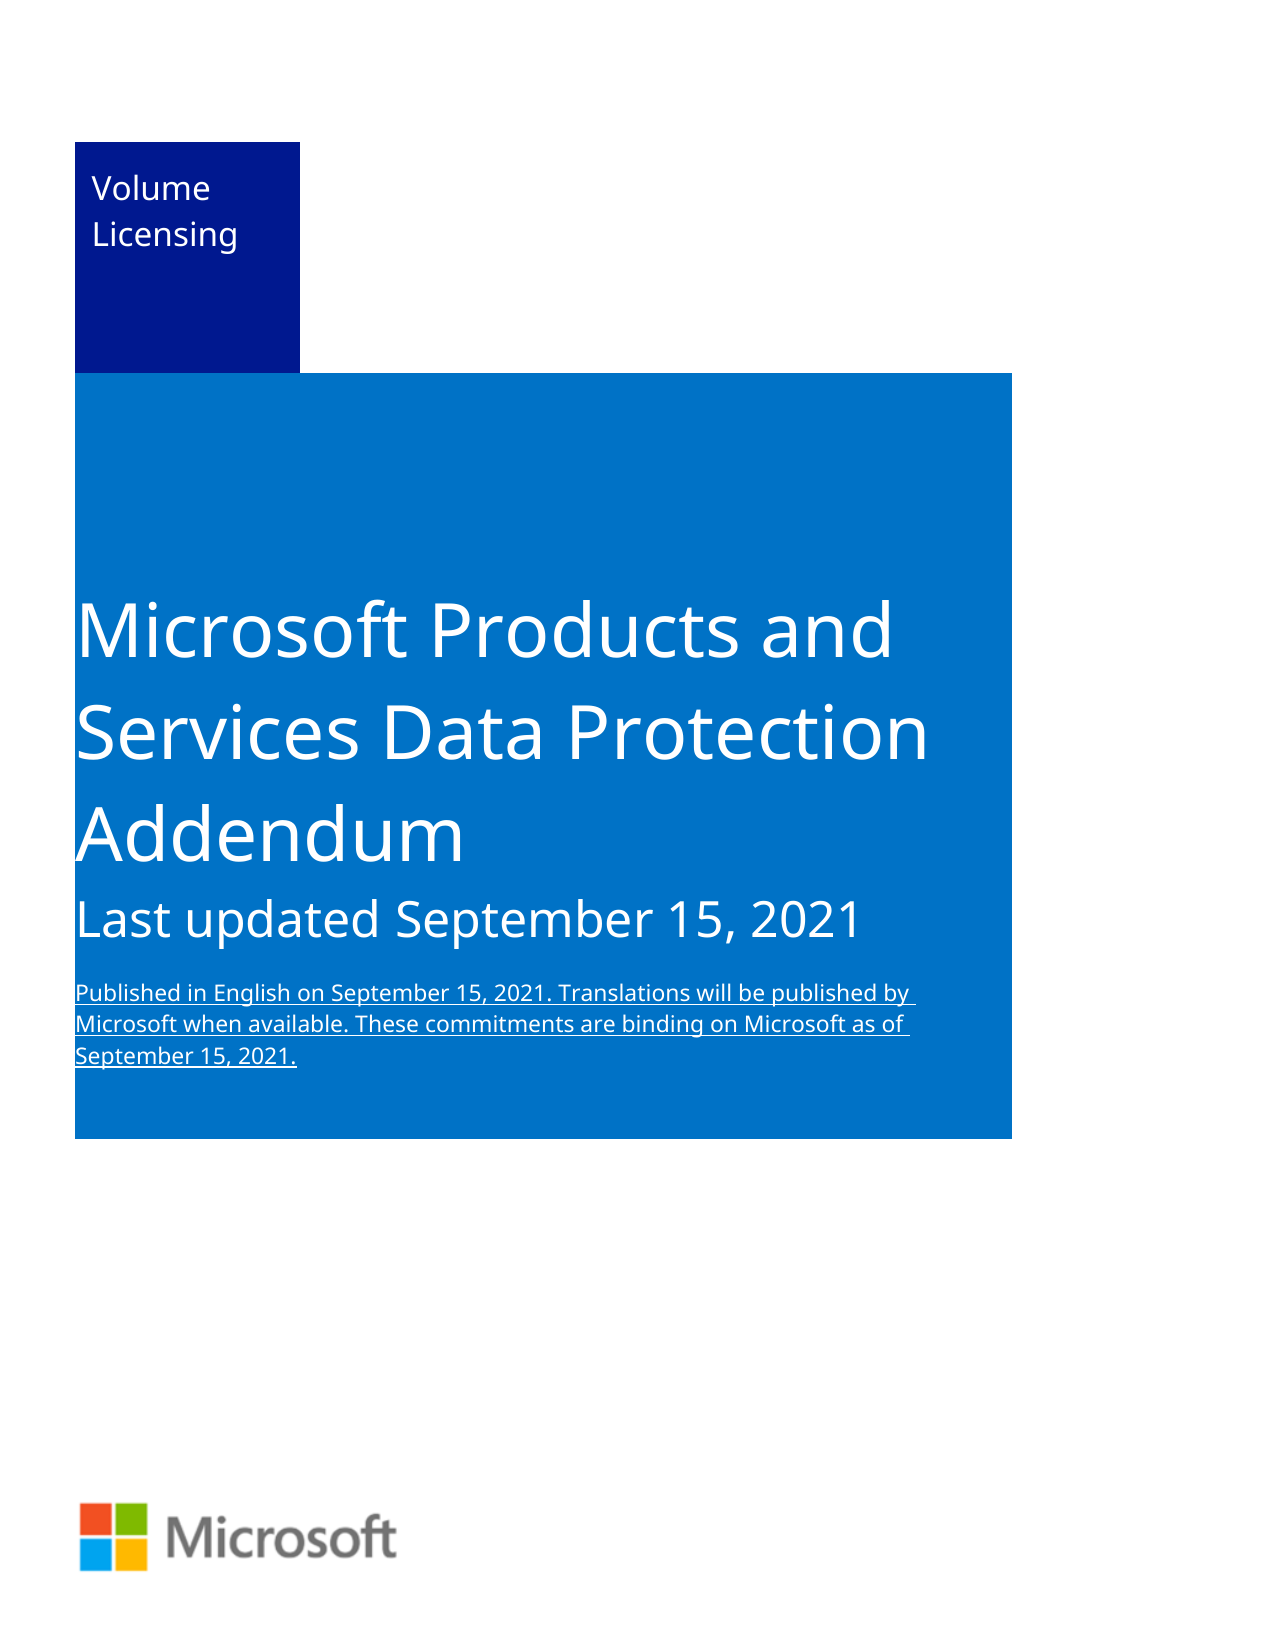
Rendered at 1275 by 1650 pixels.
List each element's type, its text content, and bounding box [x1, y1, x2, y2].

picture [75, 1500, 403, 1575]
list Published in English on September 15, 2021. Translations will be published by Microsoft when available. These commitments are binding on Microsoft as of September 15, 2021. [75, 977, 1012, 1071]
list Licensing [75, 211, 300, 256]
list Volume [75, 165, 300, 211]
list Microsoft Products and Services Data Protection Addendum [75, 577, 1012, 883]
list Last updated September 15, 2021 [75, 883, 1012, 952]
